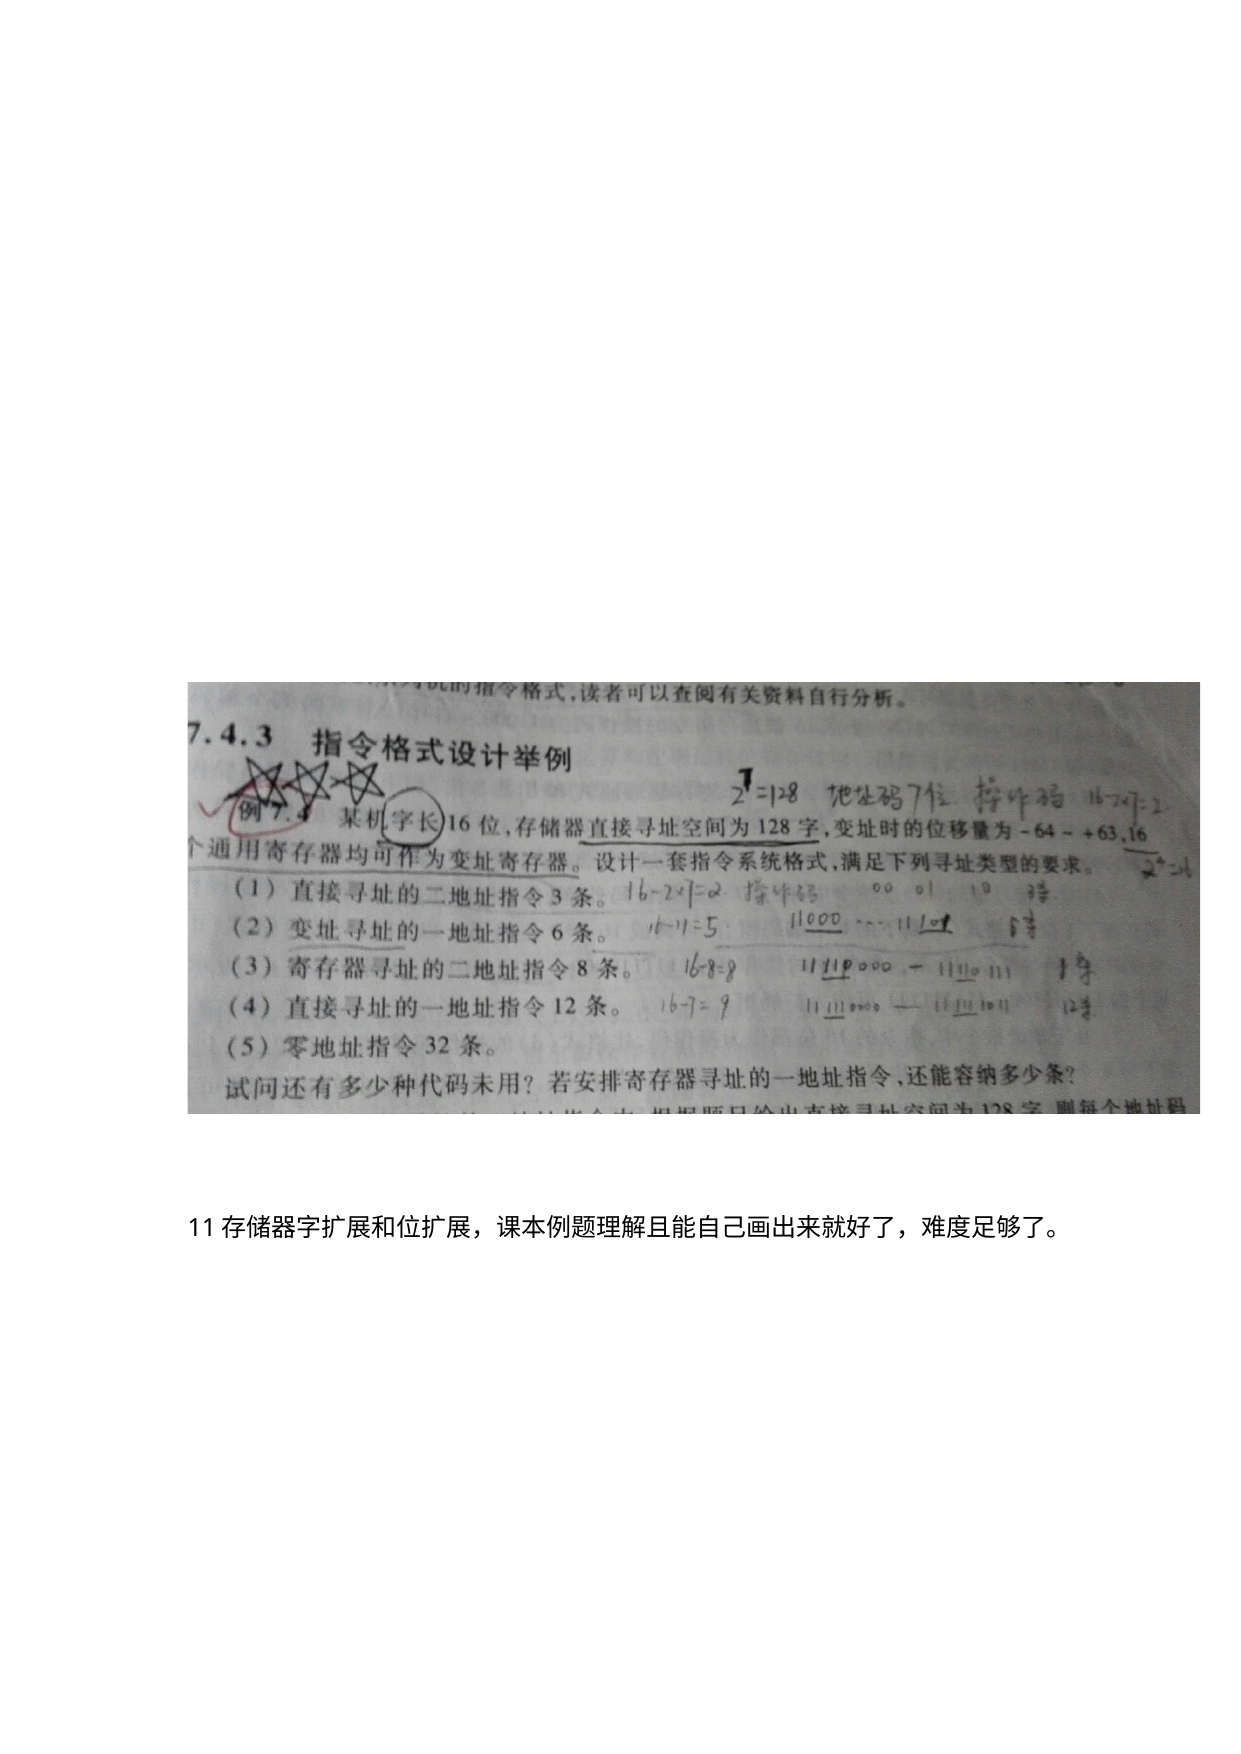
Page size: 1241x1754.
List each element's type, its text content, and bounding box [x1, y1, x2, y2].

text 11存储器字扩展和位扩展，课本例题理解且能自己画出来就好了，难度足够了。 [187, 1193, 1053, 1258]
picture [187, 682, 1201, 1114]
